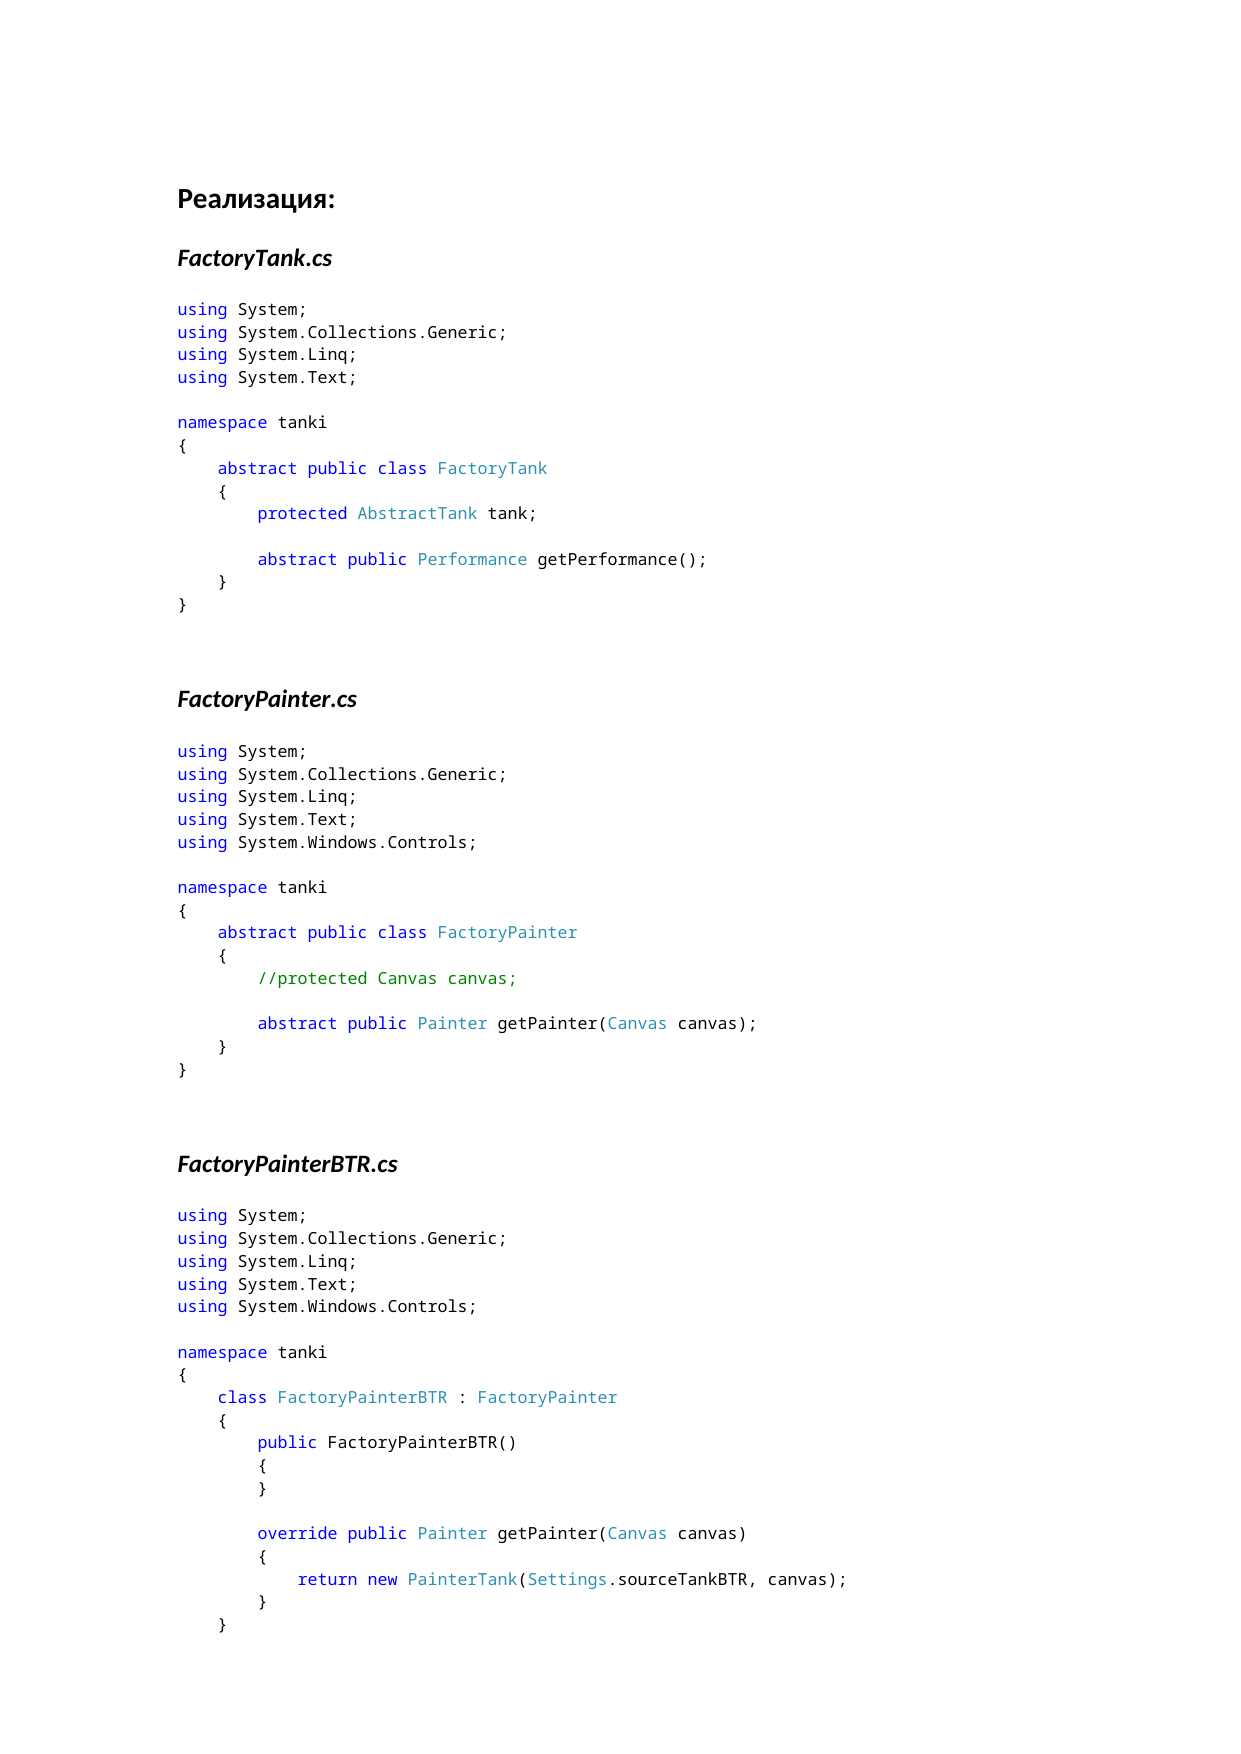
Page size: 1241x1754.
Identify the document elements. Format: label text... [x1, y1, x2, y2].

text using System.Linq; [177, 343, 1152, 366]
text using System; [177, 1204, 1152, 1227]
text return new PainterTank(Settings.sourceTankBTR, canvas); [177, 1567, 1152, 1590]
text FactoryPainter.cs [177, 683, 1152, 714]
text } [177, 570, 1152, 593]
text { [177, 434, 1152, 456]
text override public Painter getPainter(Canvas canvas) [177, 1522, 1152, 1544]
text using System.Windows.Controls; [177, 1295, 1152, 1317]
text } [177, 1476, 1152, 1499]
text class FactoryPainterBTR : FactoryPainter [177, 1386, 1152, 1408]
text using System.Text; [177, 807, 1152, 830]
text protected AbstractTank tank; [177, 502, 1152, 524]
text using System.Text; [177, 1272, 1152, 1295]
text } [177, 1034, 1152, 1057]
text abstract public class FactoryPainter [177, 921, 1152, 944]
text public FactoryPainterBTR() [177, 1431, 1152, 1454]
text { [177, 1454, 1152, 1476]
text abstract public class FactoryTank [177, 456, 1152, 479]
text { [177, 1544, 1152, 1567]
text namespace tanki [177, 411, 1152, 434]
text //protected Canvas canvas; [177, 966, 1152, 989]
text { [177, 479, 1152, 502]
text using System.Collections.Generic; [177, 320, 1152, 343]
text namespace tanki [177, 876, 1152, 898]
text FactoryPainterBTR.cs [177, 1148, 1152, 1179]
text using System.Collections.Generic; [177, 762, 1152, 785]
text namespace tanki [177, 1340, 1152, 1363]
text { [177, 898, 1152, 921]
text Реализация: [177, 180, 1152, 216]
text using System.Linq; [177, 1249, 1152, 1272]
text using System; [177, 297, 1152, 320]
text } [177, 1057, 1152, 1080]
text } [177, 1613, 1152, 1635]
text using System.Linq; [177, 785, 1152, 807]
text { [177, 1408, 1152, 1431]
text } [177, 593, 1152, 615]
text } [177, 1590, 1152, 1613]
text using System.Collections.Generic; [177, 1227, 1152, 1249]
text abstract public Performance getPerformance(); [177, 547, 1152, 570]
text using System.Windows.Controls; [177, 830, 1152, 853]
text abstract public Painter getPainter(Canvas canvas); [177, 1012, 1152, 1034]
text FactoryTank.cs [177, 242, 1152, 272]
text { [177, 944, 1152, 966]
text { [177, 1363, 1152, 1386]
text using System; [177, 739, 1152, 762]
text using System.Text; [177, 366, 1152, 388]
